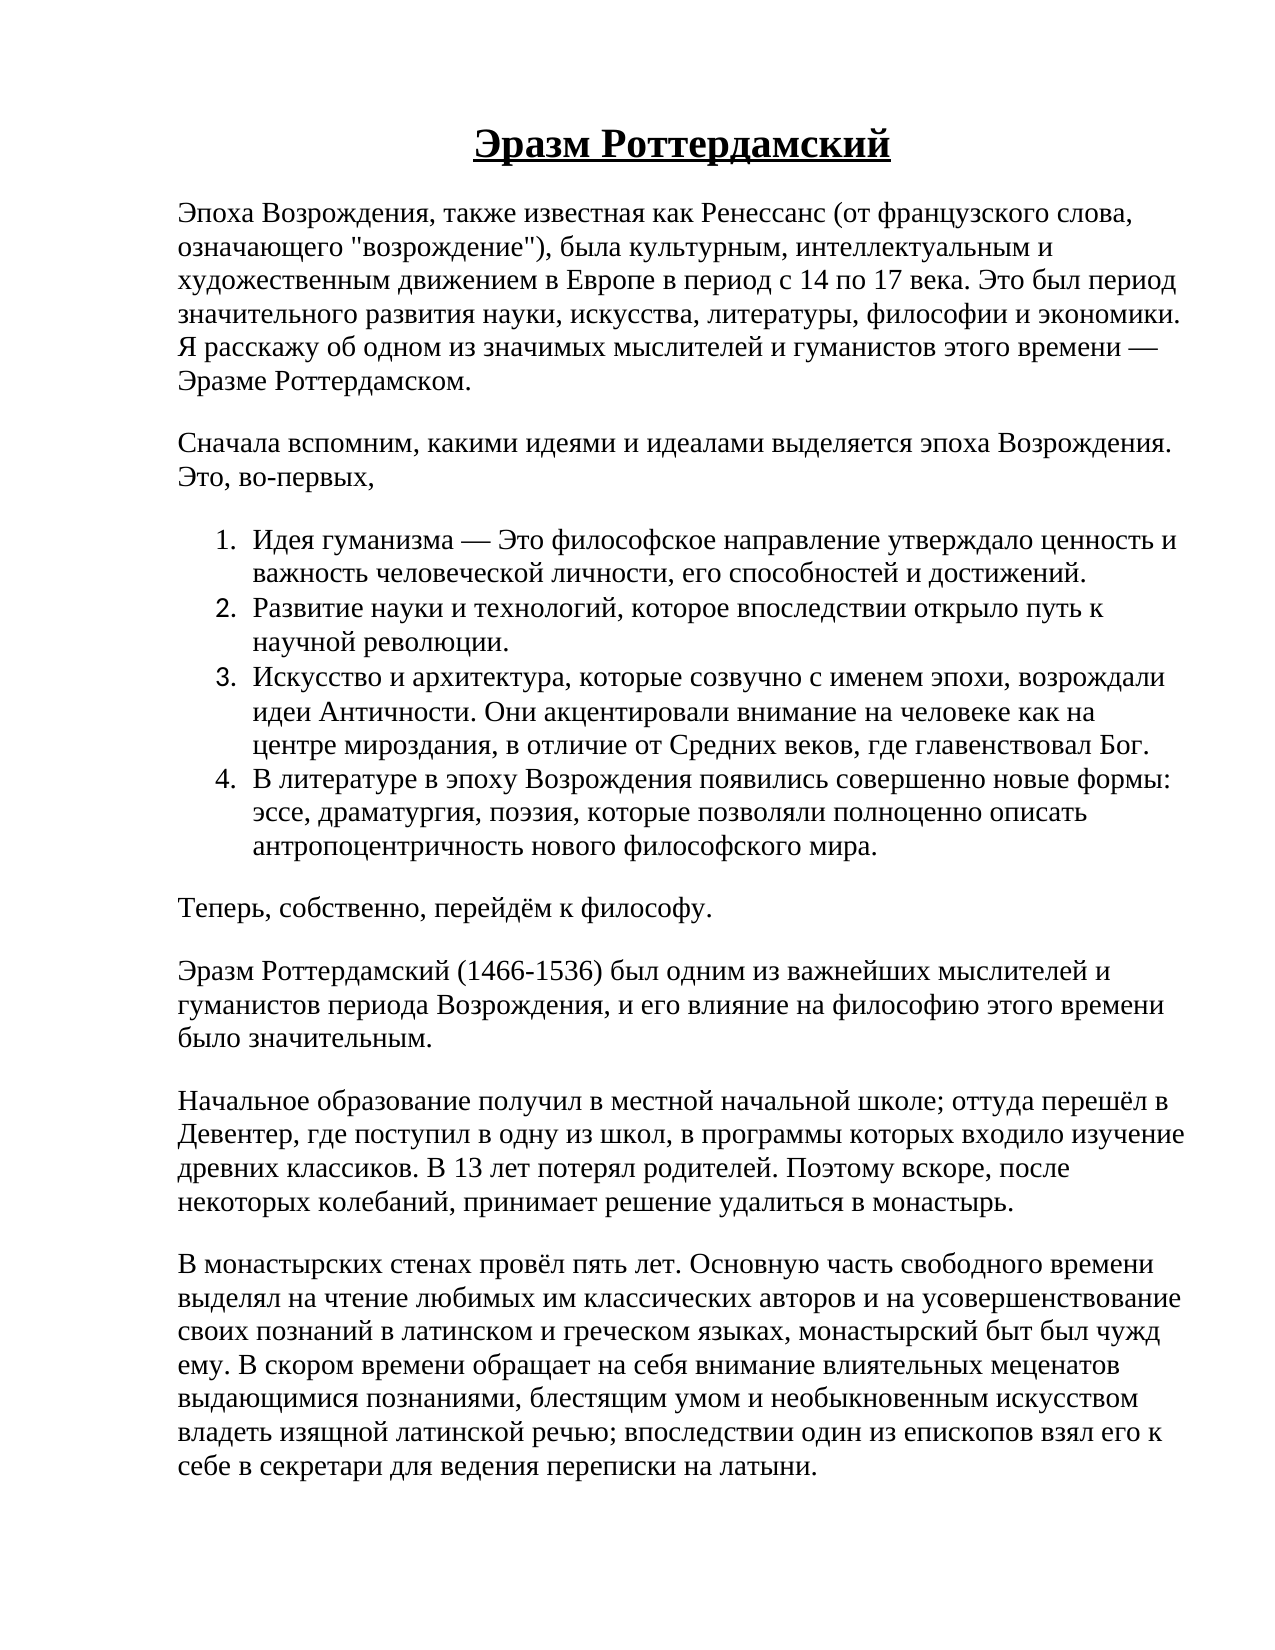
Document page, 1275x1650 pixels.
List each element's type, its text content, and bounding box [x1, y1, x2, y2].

list Идея гуманизма — Это философское направление утверждало ценность и важность человеческой личности, его способностей и достижений. [215, 522, 1186, 589]
text Эразм Роттердамский (1466-1536) был одним из важнейших мыслителей и гуманистов периода Возрождения, и его влияние на философию этого времени было значительным. [177, 1041, 1186, 1141]
text Теперь, собственно, перейдём к философу. [177, 978, 1186, 1012]
text Сначала вспомним, какими идеями и идеалами выделяется эпоха Возрождения. Это, во-первых, [177, 426, 1186, 493]
list Искусство и архитектура, которые созвучно с именем эпохи, возрождали идеи Античности. Они акцентировали внимание на человеке как на центре мироздания, в отличие от Средних веков, где главенствовал Бог. [215, 716, 1186, 819]
text Эпоха Возрождения, также известная как Ренессанс (от французского слова, означающего "возрождение"), была культурным, интеллектуальным и художественным движением в Европе в период с 14 по 17 века. Это был период значительного развития науки, искусства, литературы, философии и экономики. Я расскажу об одном из значимых мыслителей и гуманистов этого времени — Эразме Роттердамском. [177, 195, 1186, 396]
list Развитие науки и технологий, которое впоследствии открыло путь к научной революции. [215, 618, 1186, 687]
text Эразм Роттердамский [177, 118, 1186, 166]
list В литературе в эпоху Возрождения появились совершенно новые формы: эссе, драматургия, поэзия, которые позволяли полноценно описать антропоцентричность нового философского мира. [215, 848, 1186, 949]
text Начальное образование получил в местной начальной школе; оттуда перешёл в Девентер, где поступил в одну из школ, в программы которых входило изучение древних классиков. В 13 лет потерял родителей. Поэтому вскоре, после некоторых колебаний, принимает решение удалиться в монастырь. [177, 1171, 1186, 1305]
